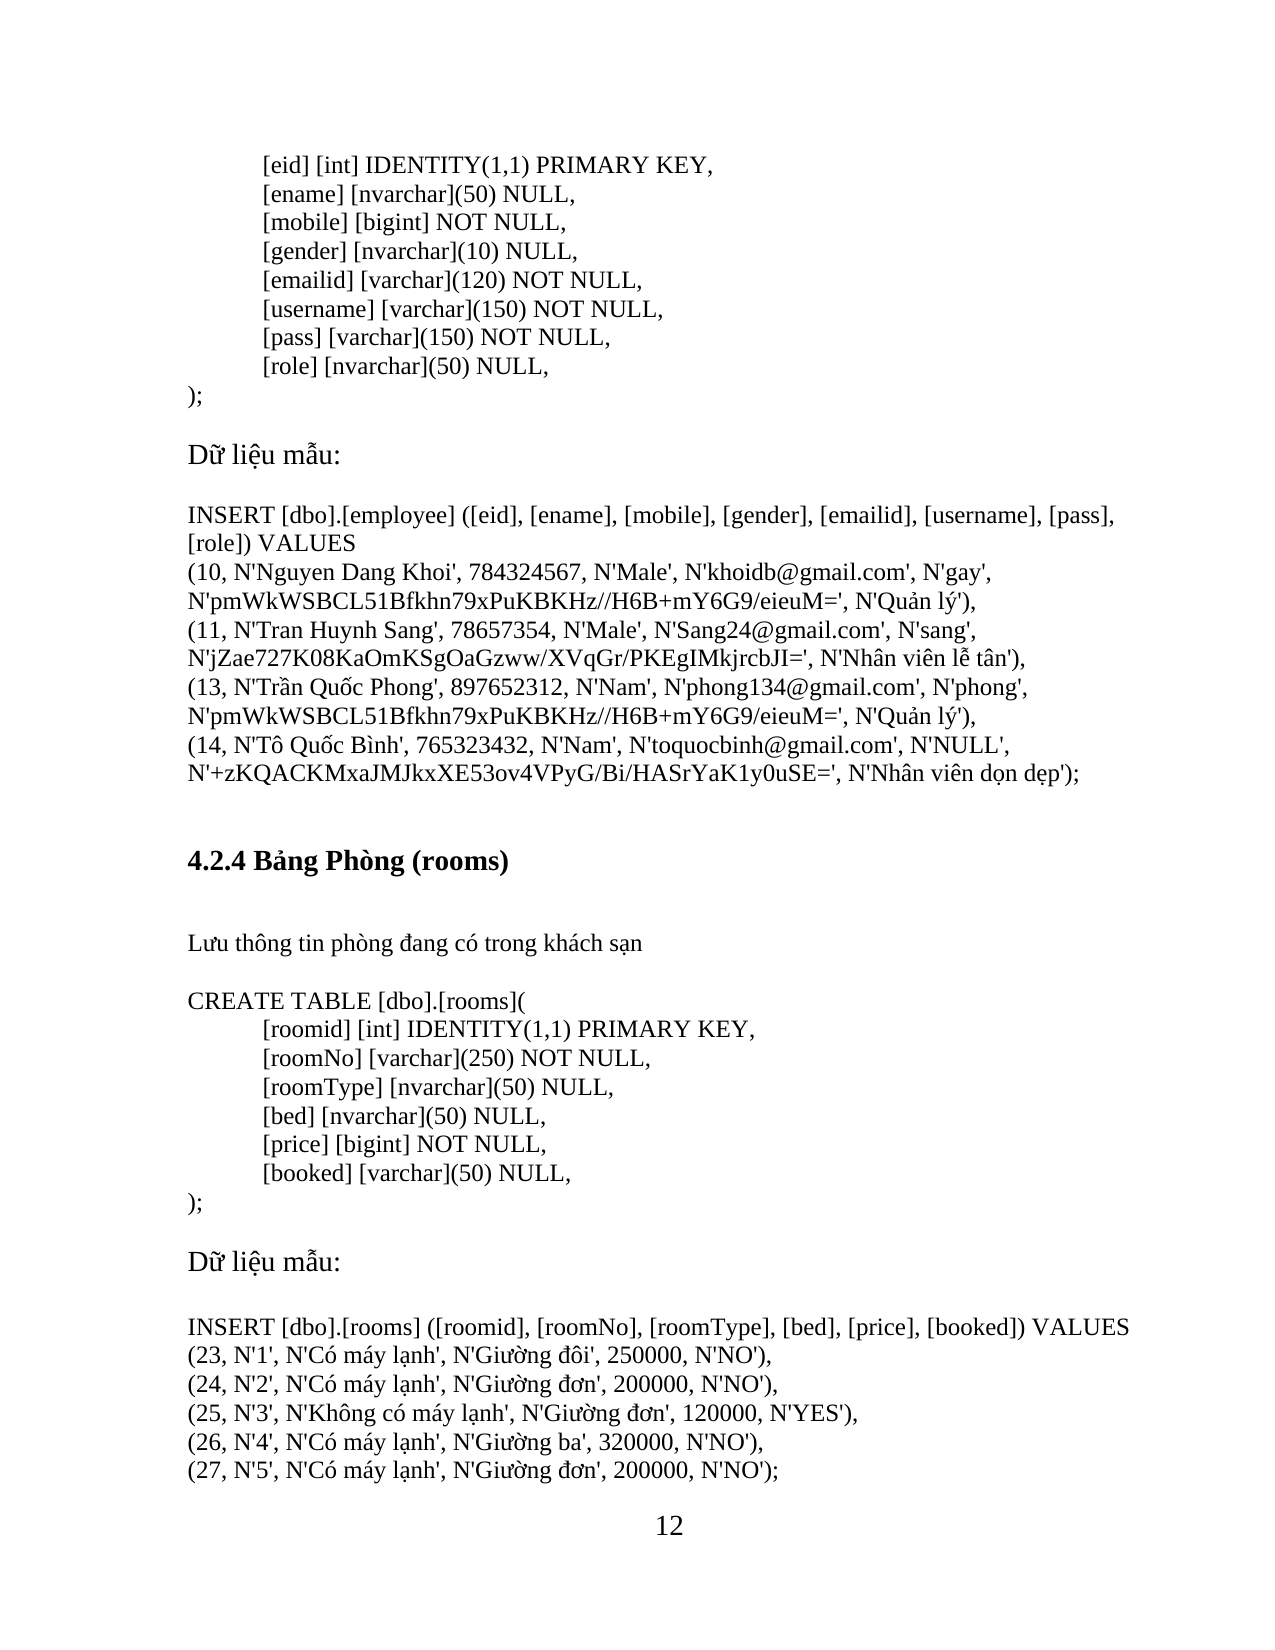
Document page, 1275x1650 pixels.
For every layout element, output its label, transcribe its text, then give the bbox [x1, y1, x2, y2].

text [emailid] [varchar](120) NOT NULL, [187, 265, 1151, 294]
text Dữ liệu mẫu: [187, 437, 1151, 471]
text INSERT [dbo].[employee] ([eid], [ename], [mobile], [gender], [emailid], [username], [pass], [role]) VALUES [187, 500, 1151, 557]
text [roomNo] [varchar](250) NOT NULL, [187, 1043, 1151, 1072]
text [ename] [nvarchar](50) NULL, [187, 179, 1151, 207]
text [eid] [int] IDENTITY(1,1) PRIMARY KEY, [187, 150, 1151, 179]
text (24, N'2', N'Có máy lạnh', N'Giường đơn', 200000, N'NO'), [187, 1369, 1151, 1398]
text [role] [nvarchar](50) NULL, [187, 351, 1151, 380]
text CREATE TABLE [dbo].[rooms]( [187, 986, 1151, 1014]
text [booked] [varchar](50) NULL, [187, 1158, 1151, 1187]
text [price] [bigint] NOT NULL, [187, 1129, 1151, 1158]
text [gender] [nvarchar](10) NULL, [187, 236, 1151, 265]
text INSERT [dbo].[rooms] ([roomid], [roomNo], [roomType], [bed], [price], [booked]) VALUES [187, 1312, 1151, 1340]
text (10, N'Nguyen Dang Khoi', 784324567, N'Male', N'khoidb@gmail.com', N'gay', N'pmWkWSBCL51Bfkhn79xPuKBKHz//H6B+mY6G9/eieuM=', N'Quản lý'), [187, 557, 1151, 615]
text [roomType] [nvarchar](50) NULL, [187, 1072, 1151, 1101]
text (14, N'Tô Quốc Bình', 765323432, N'Nam', N'toquocbinh@gmail.com', N'NULL', N'+zKQACKMxaJMJkxXE53ov4VPyG/Bi/HASrYaK1y0uSE=', N'Nhân viên dọn dẹp'); [187, 730, 1151, 787]
text ); [187, 1187, 1151, 1216]
text ); [187, 380, 1151, 409]
text (23, N'1', N'Có máy lạnh', N'Giường đôi', 250000, N'NO'), [187, 1340, 1151, 1369]
text (11, N'Tran Huynh Sang', 78657354, N'Male', N'Sang24@gmail.com', N'sang', N'jZae727K08KaOmKSgOaGzww/XVqGr/PKEgIMkjrcbJI=', N'Nhân viên lễ tân'), [187, 615, 1151, 672]
text [bed] [nvarchar](50) NULL, [187, 1101, 1151, 1129]
text (26, N'4', N'Có máy lạnh', N'Giường ba', 320000, N'NO'), [187, 1427, 1151, 1455]
text (25, N'3', N'Không có máy lạnh', N'Giường đơn', 120000, N'YES'), [187, 1398, 1151, 1427]
text [pass] [varchar](150) NOT NULL, [187, 322, 1151, 351]
text [roomid] [int] IDENTITY(1,1) PRIMARY KEY, [187, 1014, 1151, 1043]
subtitle 4.2.4 Bảng Phòng (rooms) [187, 843, 1151, 877]
text Lưu thông tin phòng đang có trong khách sạn [187, 928, 1151, 957]
text (13, N'Trần Quốc Phong', 897652312, N'Nam', N'phong134@gmail.com', N'phong', N'pmWkWSBCL51Bfkhn79xPuKBKHz//H6B+mY6G9/eieuM=', N'Quản lý'), [187, 672, 1151, 730]
text [username] [varchar](150) NOT NULL, [187, 294, 1151, 322]
text [mobile] [bigint] NOT NULL, [187, 207, 1151, 236]
text (27, N'5', N'Có máy lạnh', N'Giường đơn', 200000, N'NO'); [187, 1455, 1151, 1484]
text Dữ liệu mẫu: [187, 1244, 1151, 1278]
